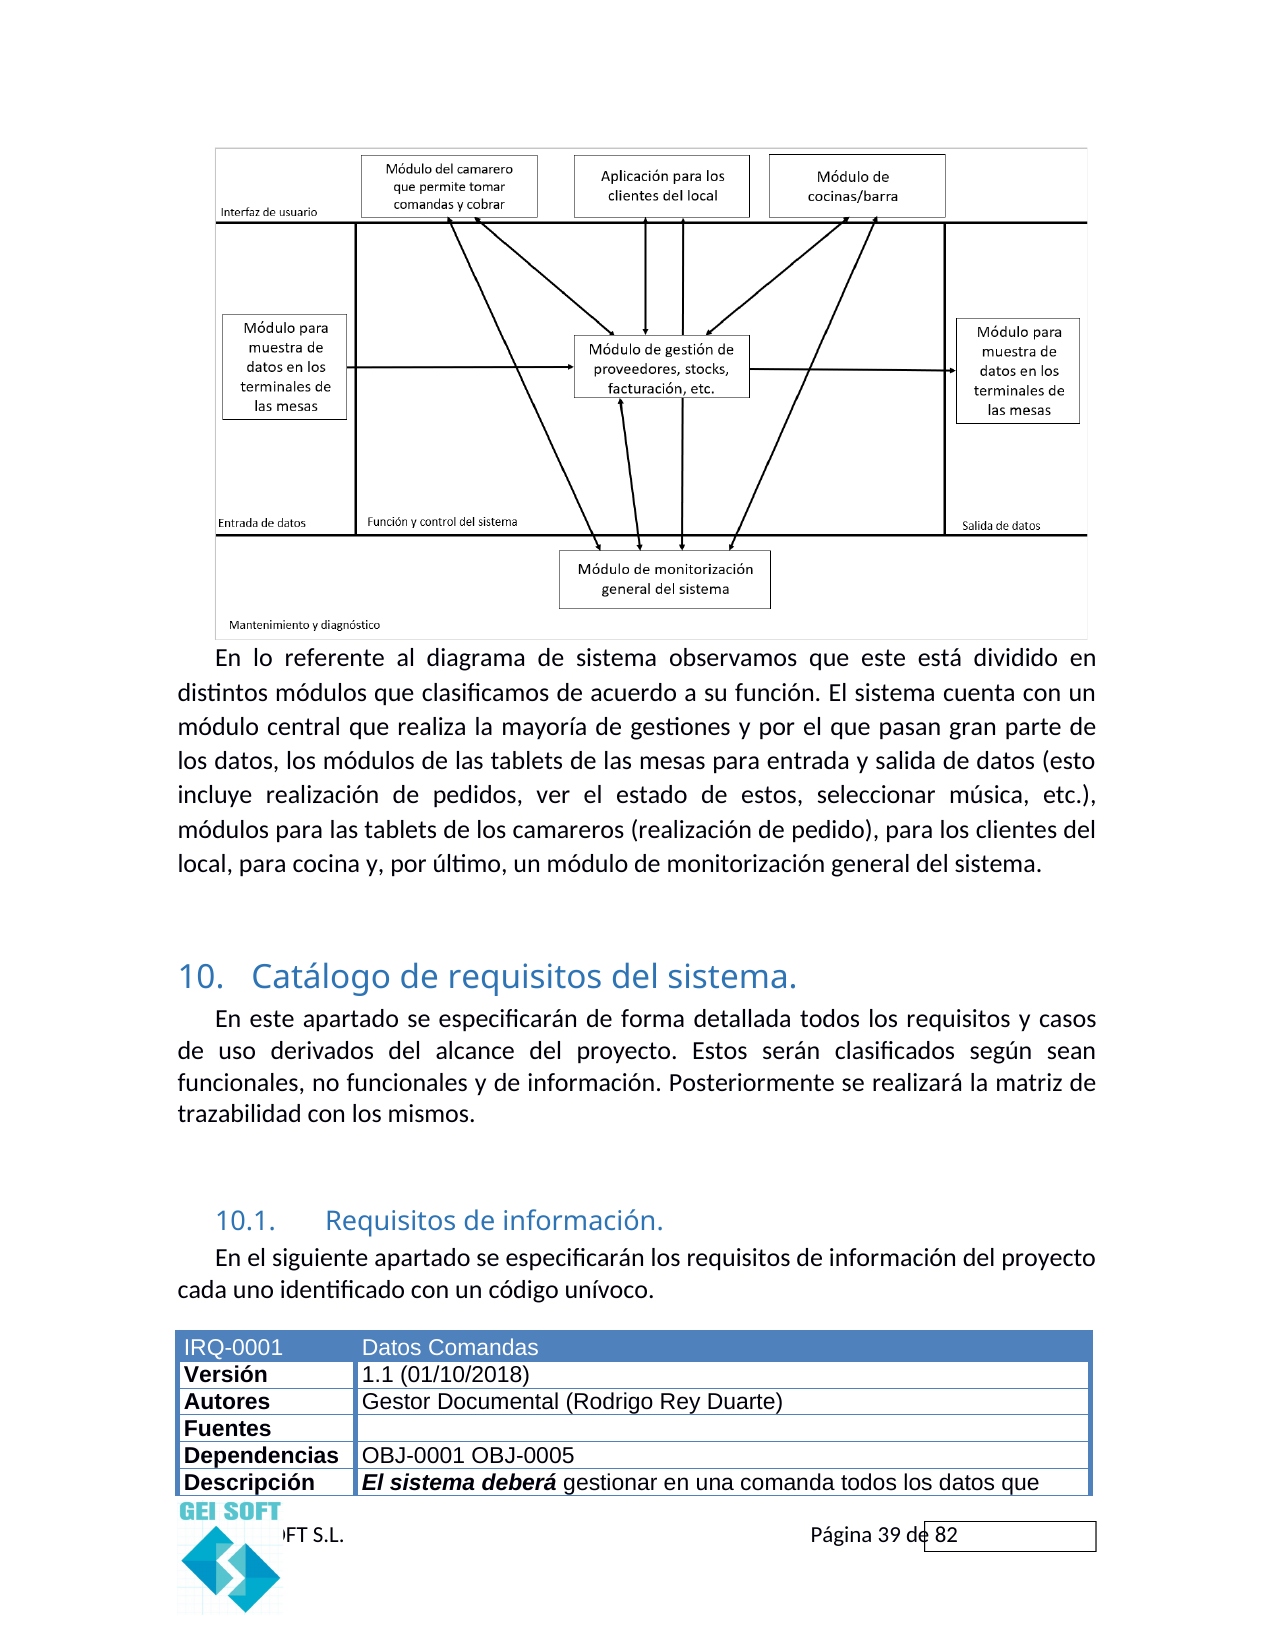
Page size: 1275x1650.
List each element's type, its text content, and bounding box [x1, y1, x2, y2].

picture [924, 1521, 1098, 1553]
picture [177, 1500, 284, 1615]
table_cell Descripción [180, 1469, 353, 1495]
text En el siguiente apartado se especificarán los requisitos de información del proyecto cada uno identificado con un código unívoco. [177, 1241, 1098, 1304]
picture [214, 147, 1088, 640]
table_cell 1.1 (01/10/2018) [358, 1362, 1088, 1387]
table_header Datos Comandas [358, 1334, 1088, 1361]
table_cell Versión [180, 1362, 353, 1387]
table_cell Fuentes [180, 1415, 353, 1441]
subtitle Requisitos de información. [215, 1201, 1098, 1238]
table_cell OBJ-0001 OBJ-0005 [358, 1442, 1088, 1468]
subtitle Catálogo de requisitos del sistema. [177, 953, 1098, 999]
list En lo referente al diagrama de sistema observamos que este está dividido en distintos módulos que clasificamos de acuerdo a su función. El sistema cuenta con un módulo central que realiza la mayoría de gestiones y por el que pasan gran parte de los datos, los módulos de las tablets de las mesas para entrada y salida de datos (esto incluye realización de pedidos, ver el estado de estos, seleccionar música, etc.), módulos para las tablets de los camareros (realización de pedido), para los clientes del local, para cocina y, por último, un módulo de monitorización general del sistema. [177, 641, 1098, 879]
text En este apartado se especificarán de forma detallada todos los requisitos y casos de uso derivados del alcance del proyecto. Estos serán clasificados según sean funcionales, no funcionales y de información. Posteriormente se realizará la matriz de trazabilidad con los mismos. [177, 1002, 1098, 1129]
table_cell Autores [180, 1389, 353, 1414]
table_cell Gestor Documental (Rodrigo Rey Duarte) [358, 1389, 1088, 1414]
table_cell Dependencias [180, 1442, 353, 1468]
table_cell [358, 1415, 1088, 1441]
table_header IRQ-0001 [180, 1334, 353, 1361]
table_cell El sistema deberá gestionar en una comanda todos los datos que tengan que ver con esta. [358, 1469, 1088, 1495]
